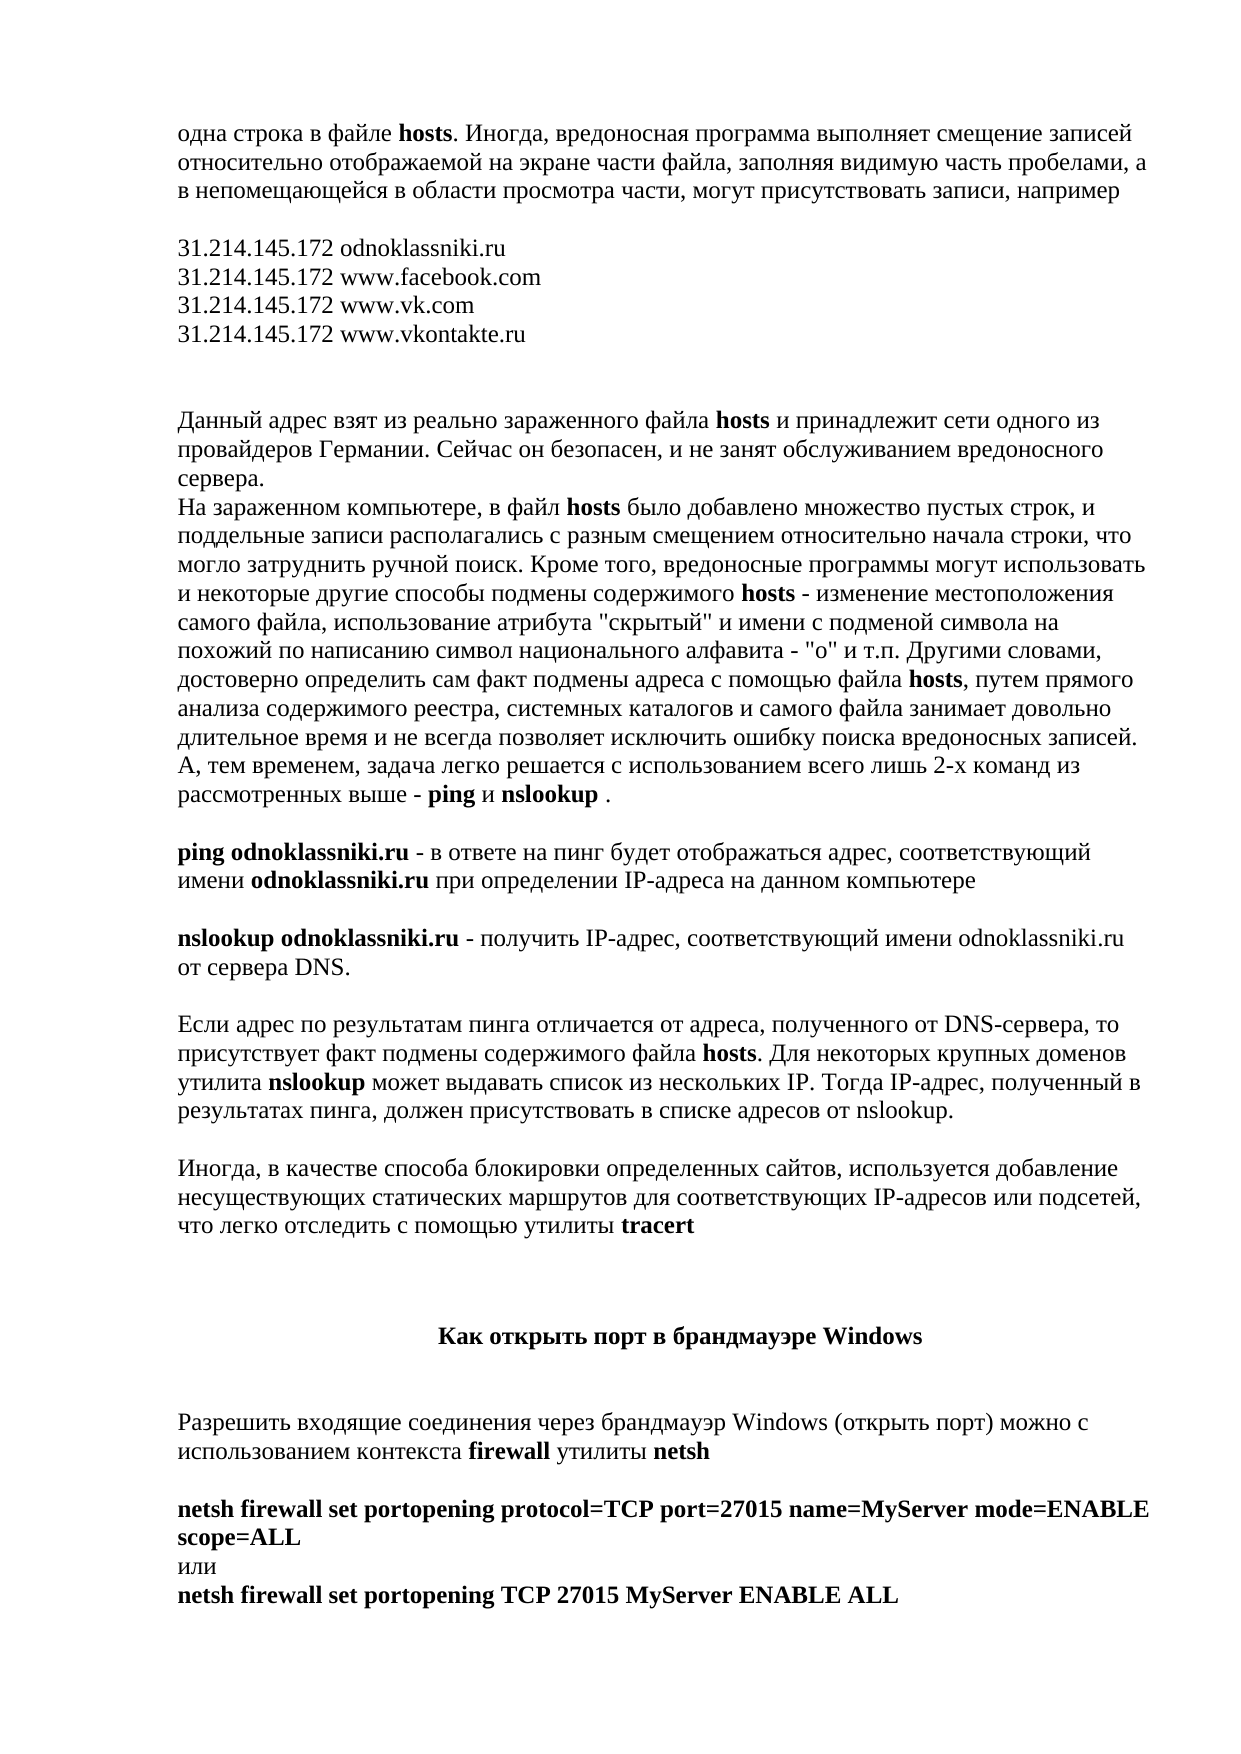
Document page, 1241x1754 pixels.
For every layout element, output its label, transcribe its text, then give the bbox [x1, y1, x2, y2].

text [177, 118, 1152, 1296]
text  Как открыть порт в брандмауэре Windows [177, 1321, 1152, 1350]
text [177, 1350, 1152, 1609]
